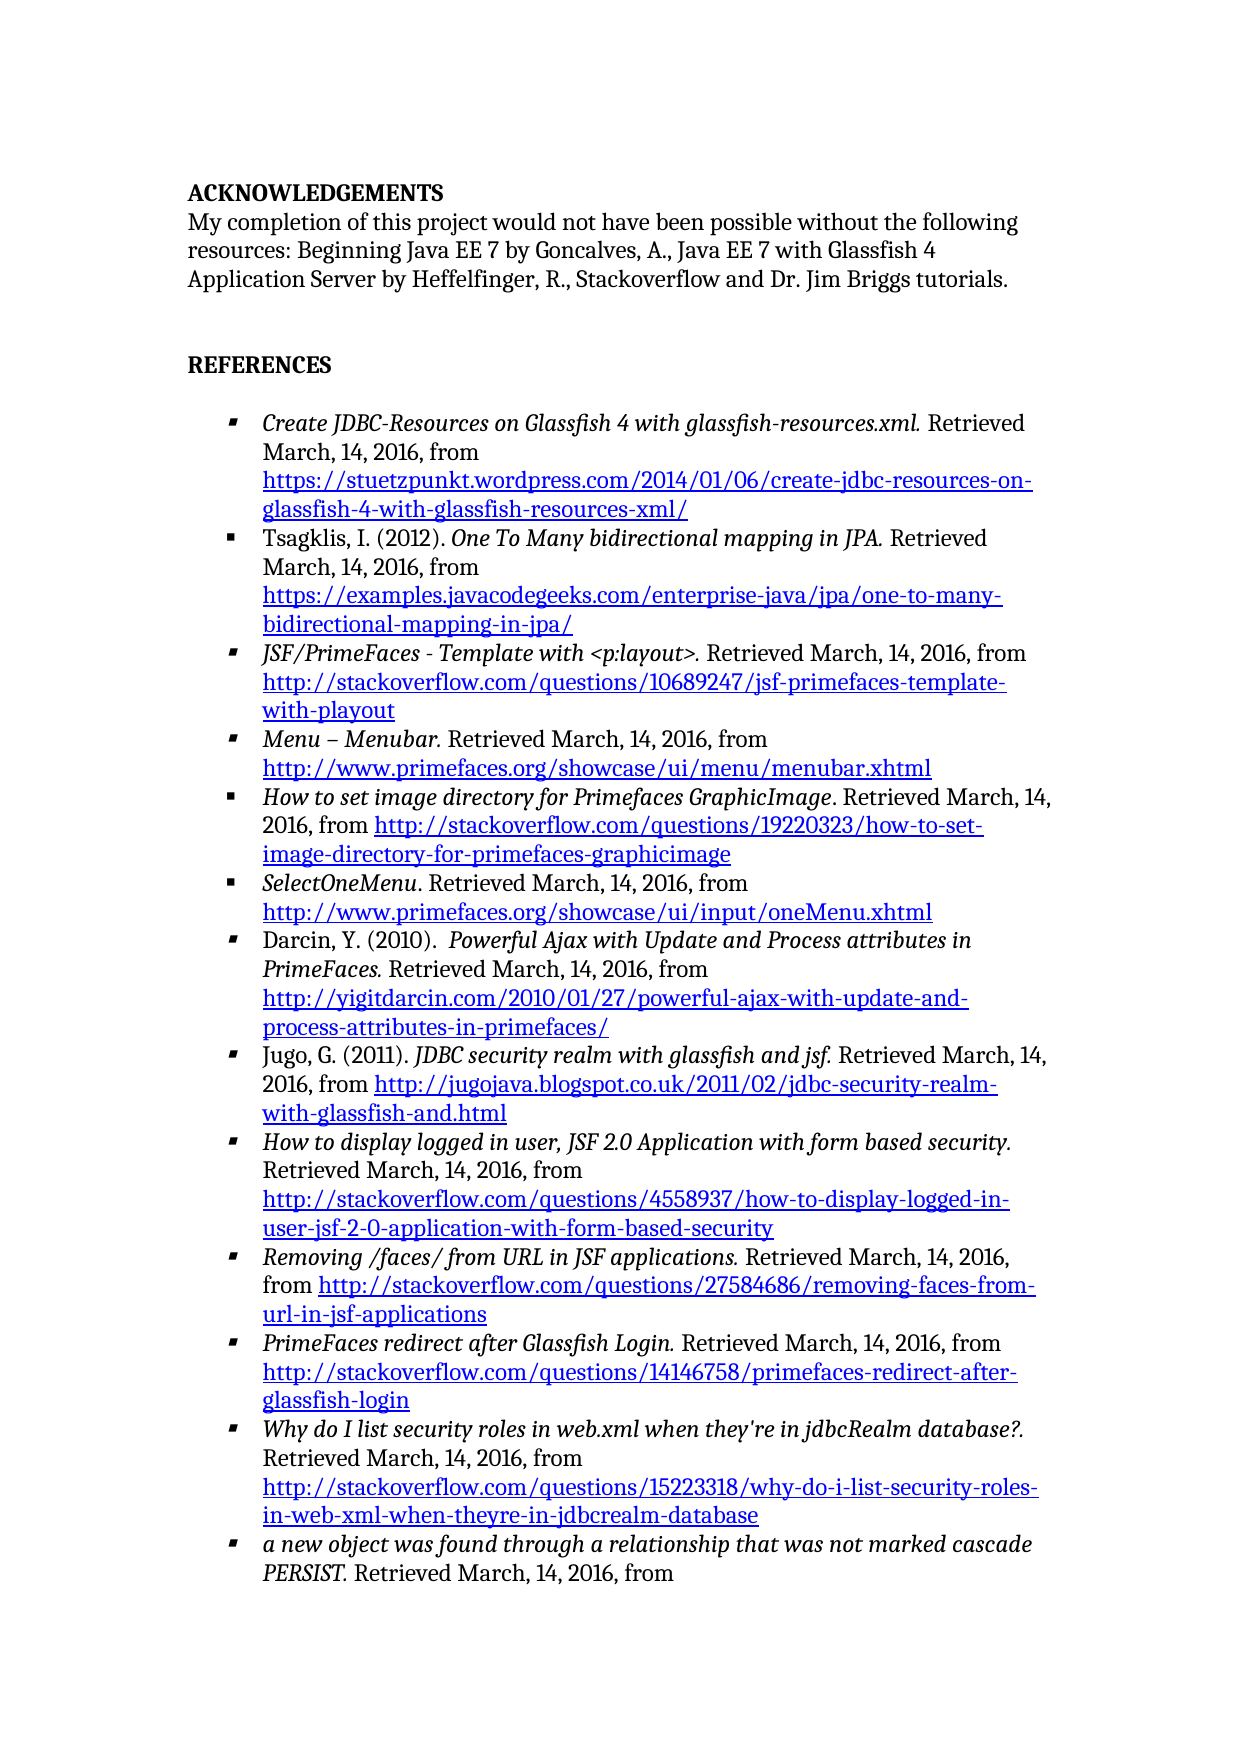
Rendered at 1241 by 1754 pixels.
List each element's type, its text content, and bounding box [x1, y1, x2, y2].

list Darcin, Y. (2010). Powerful Ajax with Update and Process attributes in PrimeFaces. Retrieved March, 14, 2016, from http://yigitdarcin.com/2010/01/27/powerful-ajax-with-update-and-process-attributes-in-primefaces/ [225, 926, 1053, 1041]
text REFERENCES [187, 351, 1053, 380]
list Menu – Menubar. Retrieved March, 14, 2016, from http://www.primefaces.org/showcase/ui/menu/menubar.xhtml [225, 725, 1053, 782]
list SelectOneMenu. Retrieved March, 14, 2016, from http://www.primefaces.org/showcase/ui/input/oneMenu.xhtml [225, 869, 1053, 926]
list How to display logged in user, JSF 2.0 Application with form based security. Retrieved March, 14, 2016, from http://stackoverflow.com/questions/4558937/how-to-display-logged-in-user-jsf-2-0-application-with-form-based-security [225, 1127, 1053, 1242]
list JSF/PrimeFaces - Template with <p:layout>. Retrieved March, 14, 2016, from http://stackoverflow.com/questions/10689247/jsf-primefaces-template-with-playout [225, 639, 1053, 725]
text My completion of this project would not have been possible without the following resources: Beginning Java EE 7 by Goncalves, A., Java EE 7 with Glassfish 4 Application Server by Heffelfinger, R., Stackoverflow and Dr. Jim Briggs tutorials. [187, 207, 1053, 294]
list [225, 1530, 1053, 1587]
list Removing /faces/ from URL in JSF applications. Retrieved March, 14, 2016, from http://stackoverflow.com/questions/27584686/removing-faces-from-url-in-jsf-applications [225, 1242, 1053, 1329]
list Jugo, G. (2011). JDBC security realm with glassfish and jsf. Retrieved March, 14, 2016, from http://jugojava.blogspot.co.uk/2011/02/jdbc-security-realm-with-glassfish-and.html [225, 1041, 1053, 1127]
text ACKNOWLEDGEMENTS [187, 179, 1053, 207]
list Why do I list security roles in web.xml when they're in jdbcRealm database?. Retrieved March, 14, 2016, from http://stackoverflow.com/questions/15223318/why-do-i-list-security-roles-in-web-xml-when-theyre-in-jdbcrealm-database [225, 1415, 1053, 1530]
list Create JDBC-Resources on Glassfish 4 with glassfish-resources.xml. Retrieved March, 14, 2016, from https://stuetzpunkt.wordpress.com/2014/01/06/create-jdbc-resources-on-glassfish-4-with-glassfish-resources-xml/ [225, 409, 1053, 524]
list PrimeFaces redirect after Glassfish Login. Retrieved March, 14, 2016, from http://stackoverflow.com/questions/14146758/primefaces-redirect-after-glassfish-login [225, 1329, 1053, 1415]
list Tsagklis, I. (2012). One To Many bidirectional mapping in JPA. Retrieved March, 14, 2016, from https://examples.javacodegeeks.com/enterprise-java/jpa/one-to-many-bidirectional-mapping-in-jpa/ [225, 524, 1053, 639]
list How to set image directory for Primefaces GraphicImage. Retrieved March, 14, 2016, from http://stackoverflow.com/questions/19220323/how-to-set-image-directory-for-primefaces-graphicimage [225, 782, 1053, 869]
